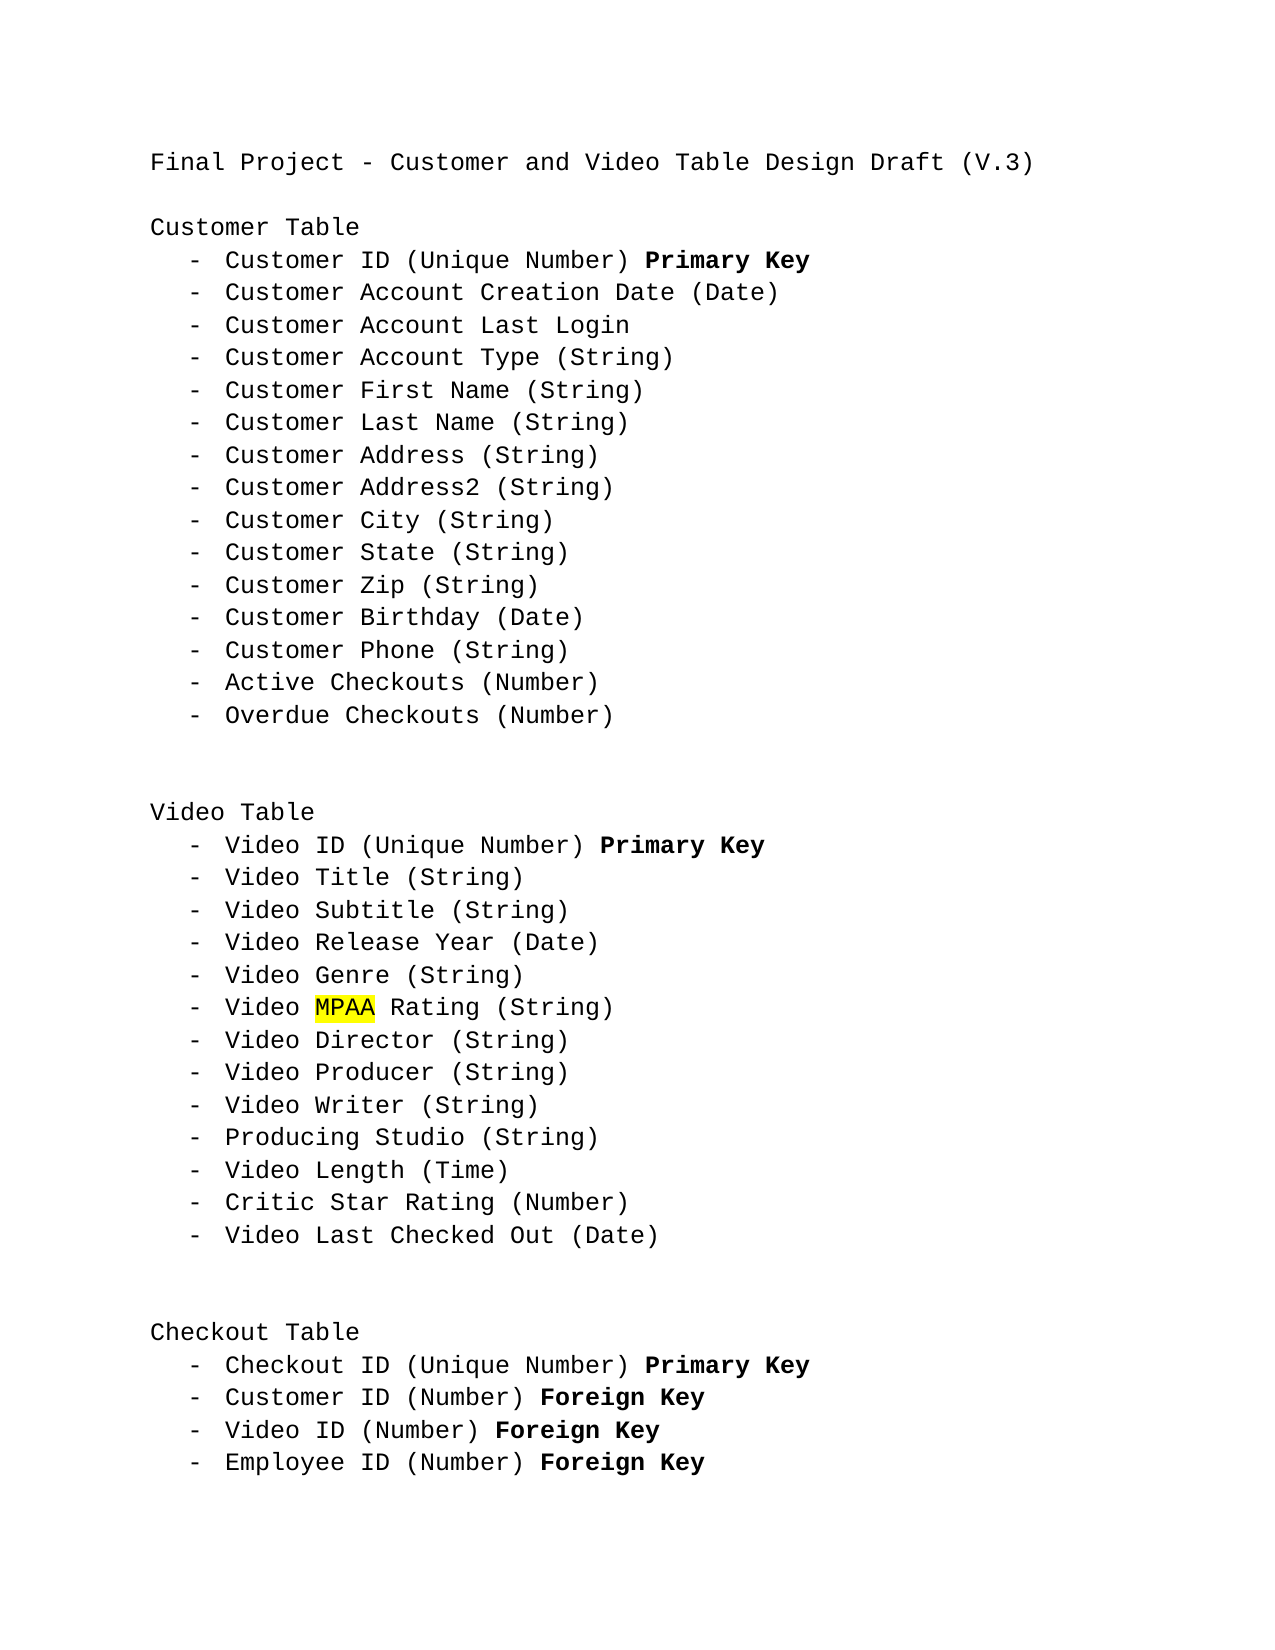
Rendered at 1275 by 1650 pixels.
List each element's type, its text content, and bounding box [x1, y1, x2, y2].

text Final Project - Customer and Video Table Design Draft (V.3) [150, 150, 1125, 178]
list Video MPAA Rating (String) [375, 995, 1125, 1023]
list Customer Last Name (String) [187, 410, 1125, 438]
list Video ID (Number) Foreign Key [187, 1417, 1125, 1446]
list Producing Studio (String) [187, 1125, 1125, 1153]
list Customer Zip (String) [187, 572, 1125, 601]
list Video Last Checked Out (Date) [187, 1222, 1125, 1251]
list Customer Address2 (String) [187, 475, 1125, 503]
list Customer Birthday (Date) [187, 605, 1125, 633]
list Video Subtitle (String) [187, 897, 1125, 926]
list Customer Account Creation Date (Date) [187, 280, 1125, 308]
list Active Checkouts (Number) [187, 670, 1125, 698]
list Video Writer (String) [187, 1092, 1125, 1121]
list Video MPAA Rating (String) [187, 995, 315, 1023]
list Checkout ID (Unique Number) Primary Key [187, 1352, 1125, 1381]
list Customer ID (Unique Number) Primary Key [187, 247, 1125, 276]
list Video Director (String) [187, 1027, 1125, 1056]
list Customer Address (String) [187, 442, 1125, 471]
list Video Release Year (Date) [187, 930, 1125, 958]
list Customer State (String) [187, 540, 1125, 568]
list Customer First Name (String) [187, 377, 1125, 406]
list Employee ID (Number) Foreign Key [187, 1450, 1125, 1478]
list Customer City (String) [187, 507, 1125, 536]
list Video Length (Time) [187, 1157, 1125, 1186]
list Customer Account Type (String) [187, 345, 1125, 373]
list Customer ID (Number) Foreign Key [187, 1385, 1125, 1413]
list Customer Phone (String) [187, 637, 1125, 666]
list Video Title (String) [187, 865, 1125, 893]
list Customer Account Last Login [187, 312, 1125, 341]
text Video Table [150, 800, 1125, 828]
list Video ID (Unique Number) Primary Key [187, 832, 1125, 861]
list Video Producer (String) [187, 1060, 1125, 1088]
text Checkout Table [150, 1320, 1125, 1348]
list Critic Star Rating (Number) [187, 1190, 1125, 1218]
list Overdue Checkouts (Number) [187, 702, 1125, 731]
list Video Genre (String) [187, 962, 1125, 991]
text Customer Table [150, 215, 1125, 243]
